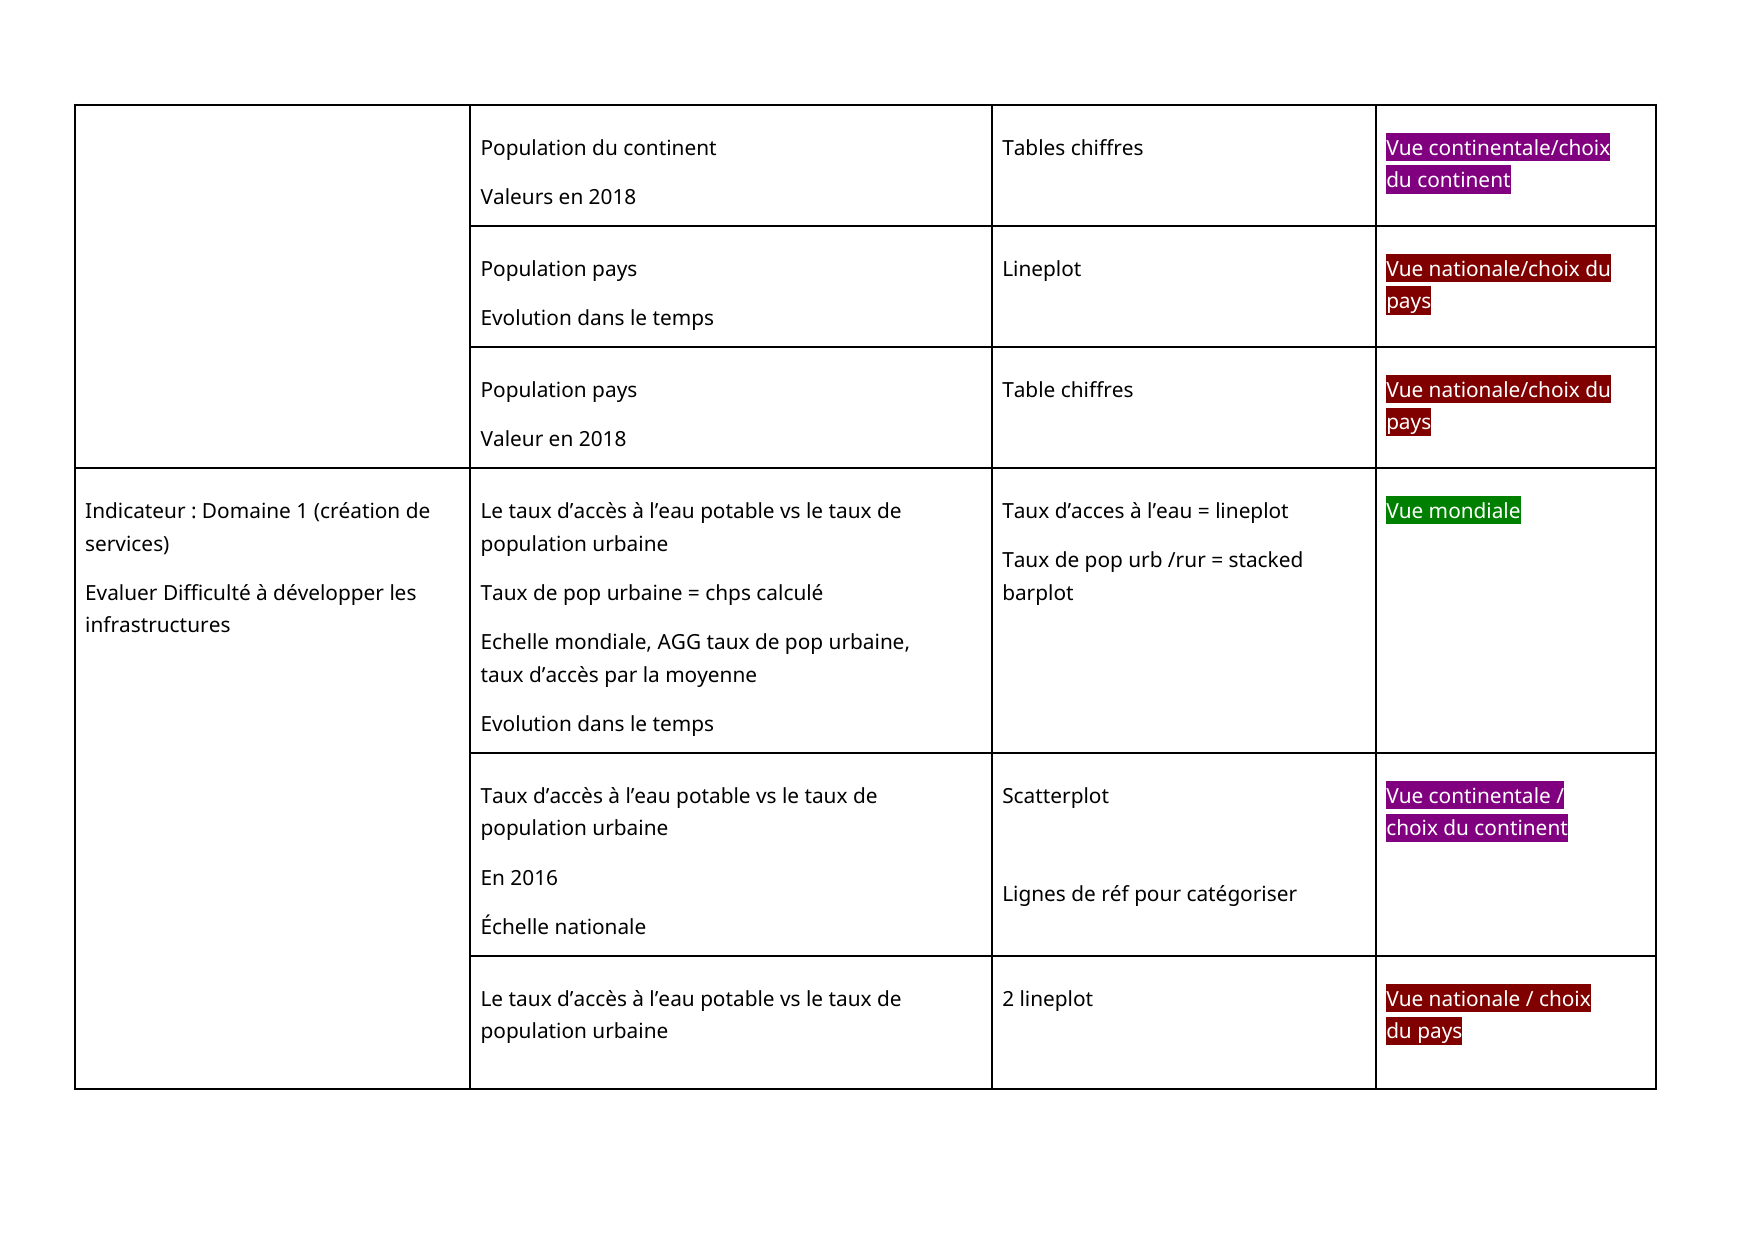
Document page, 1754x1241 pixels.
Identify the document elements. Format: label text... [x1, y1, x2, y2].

table_cell Scatterplot Lignes de réf pour catégoriser [993, 754, 1375, 955]
table_cell Vue mondiale [1377, 469, 1655, 752]
table_cell Taux d’accès à l’eau potable vs le taux de population urbaine En 2016 Échelle nationale [471, 754, 991, 955]
table_cell Taux d’acces à l’eau = lineplot Taux de pop urb /rur = stacked barplot [993, 469, 1375, 752]
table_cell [1377, 106, 1655, 224]
table_cell Vue continentale / choix du continent [1377, 754, 1655, 955]
table_cell Tables chiffres [993, 106, 1375, 224]
table_cell Le taux d’accès à l’eau potable vs le taux de population urbaine Taux de pop urbaine = chps calculé Echelle mondiale, AGG taux de pop urbaine, taux d’accès par la moyenne Evolution dans le temps [471, 469, 991, 752]
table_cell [471, 957, 991, 1088]
table_cell Population du continent Valeurs en 2018 [471, 106, 991, 224]
table_cell 2 lineplot [993, 957, 1375, 1088]
table_cell Population pays Valeur en 2018 [471, 348, 991, 467]
table_cell Indicateur : Domaine 1 (création de services) Evaluer Difficulté à développer les infrastructures [76, 469, 469, 1088]
table_cell Vue nationale/choix du pays [1377, 348, 1655, 467]
table_cell Population pays Evolution dans le temps [471, 227, 991, 346]
table_cell Lineplot [993, 227, 1375, 346]
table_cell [1377, 957, 1655, 1088]
table_cell Vue nationale/choix du pays [1377, 227, 1655, 346]
table_cell Table chiffres [993, 348, 1375, 467]
